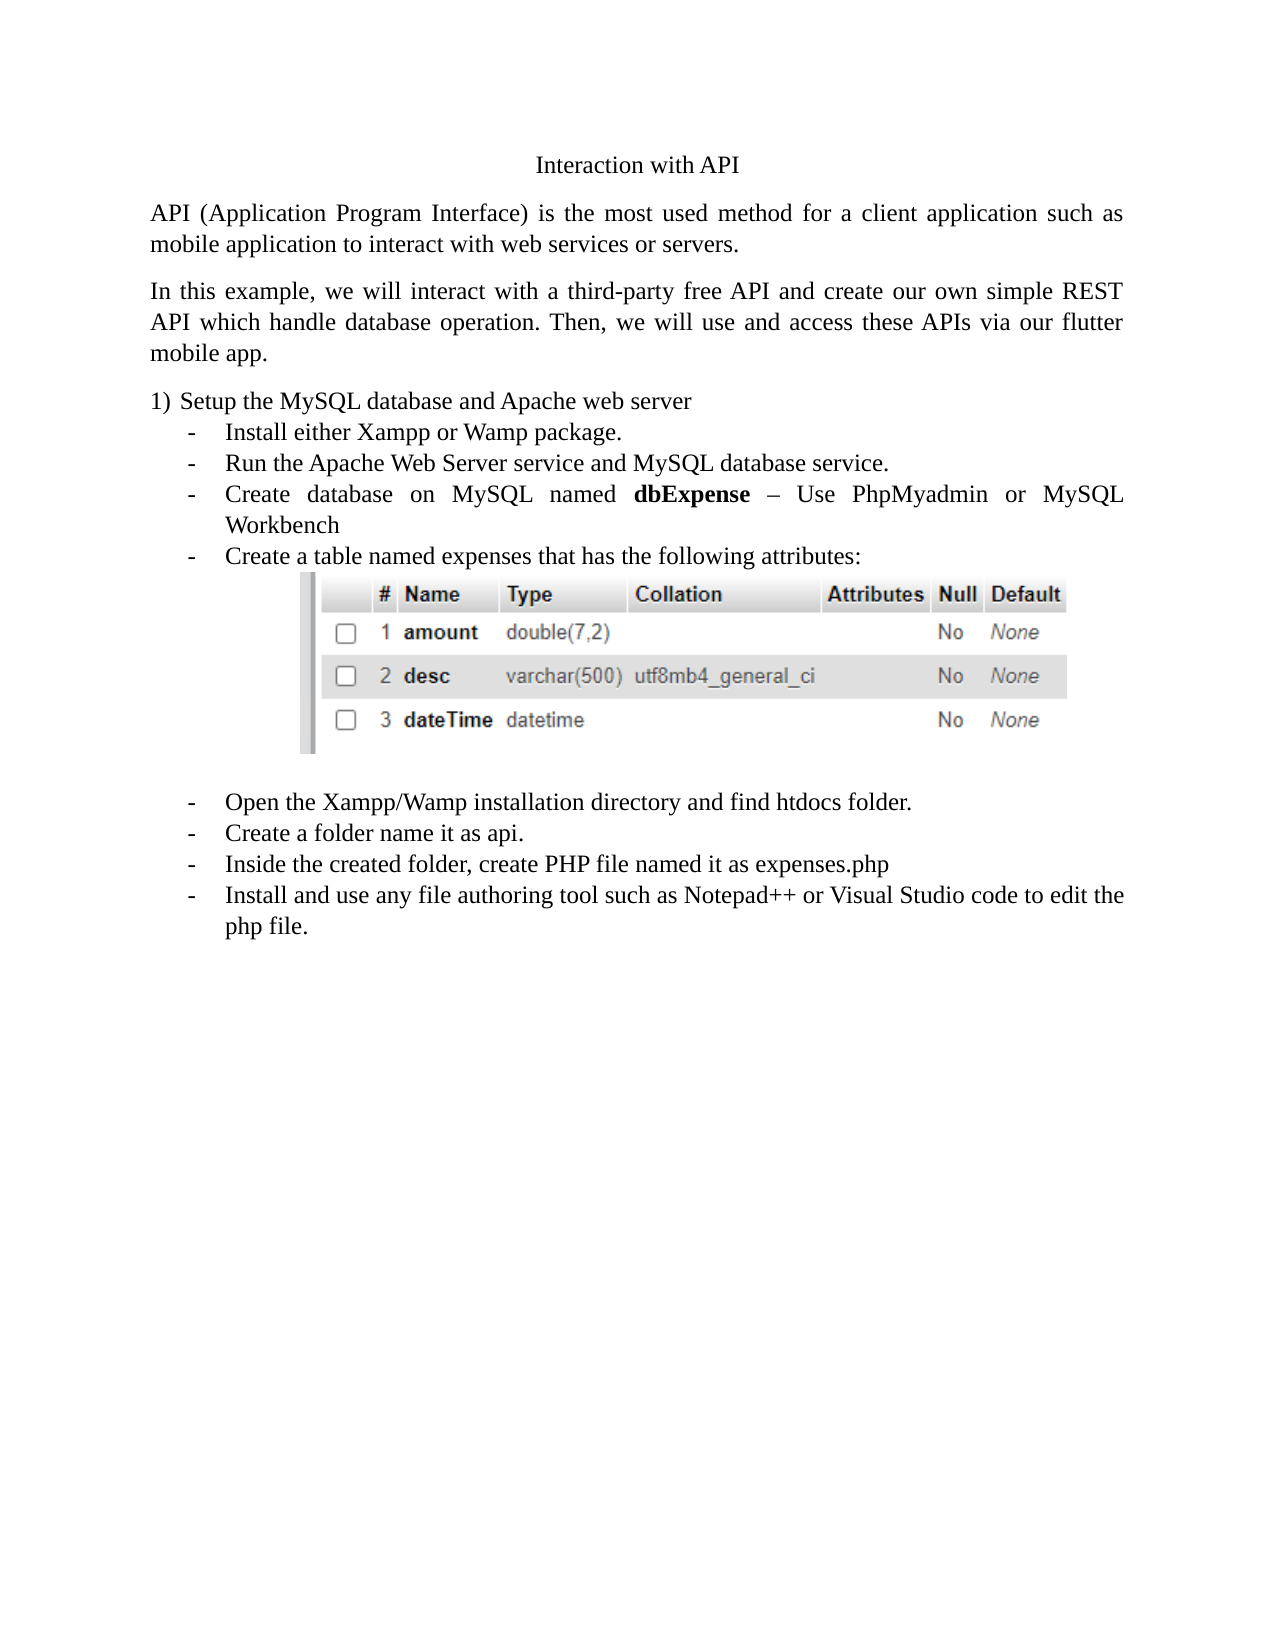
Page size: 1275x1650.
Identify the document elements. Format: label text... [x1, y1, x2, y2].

list Create a table named expenses that has the following attributes: [187, 541, 1125, 570]
list Open the Xampp/Wamp installation directory and find htdocs folder. [187, 787, 1125, 816]
text Interaction with API [150, 150, 1125, 179]
text API (Application Program Interface) is the most used method for a client application such as mobile application to interact with web services or servers. [150, 198, 1125, 257]
list Create database on MySQL named dbExpense – Use PhpMyadmin or MySQL Workbench [187, 479, 1125, 539]
text In this example, we will interact with a third-party free API and create our own simple REST API which handle database operation. Then, we will use and access these APIs via our flutter mobile app. [150, 276, 1125, 367]
list Setup the MySQL database and Apache web server [150, 386, 1125, 415]
list Inside the created folder, create PHP file named it as expenses.php [187, 849, 1125, 878]
list Install either Xampp or Wamp package. [187, 417, 1125, 446]
list Create a folder name it as api. [187, 818, 1125, 847]
list Install and use any file authoring tool such as Notepad++ or Visual Studio code to edit the php file. [187, 880, 1125, 940]
picture [300, 572, 1068, 754]
list Run the Apache Web Server service and MySQL database service. [187, 448, 1125, 477]
